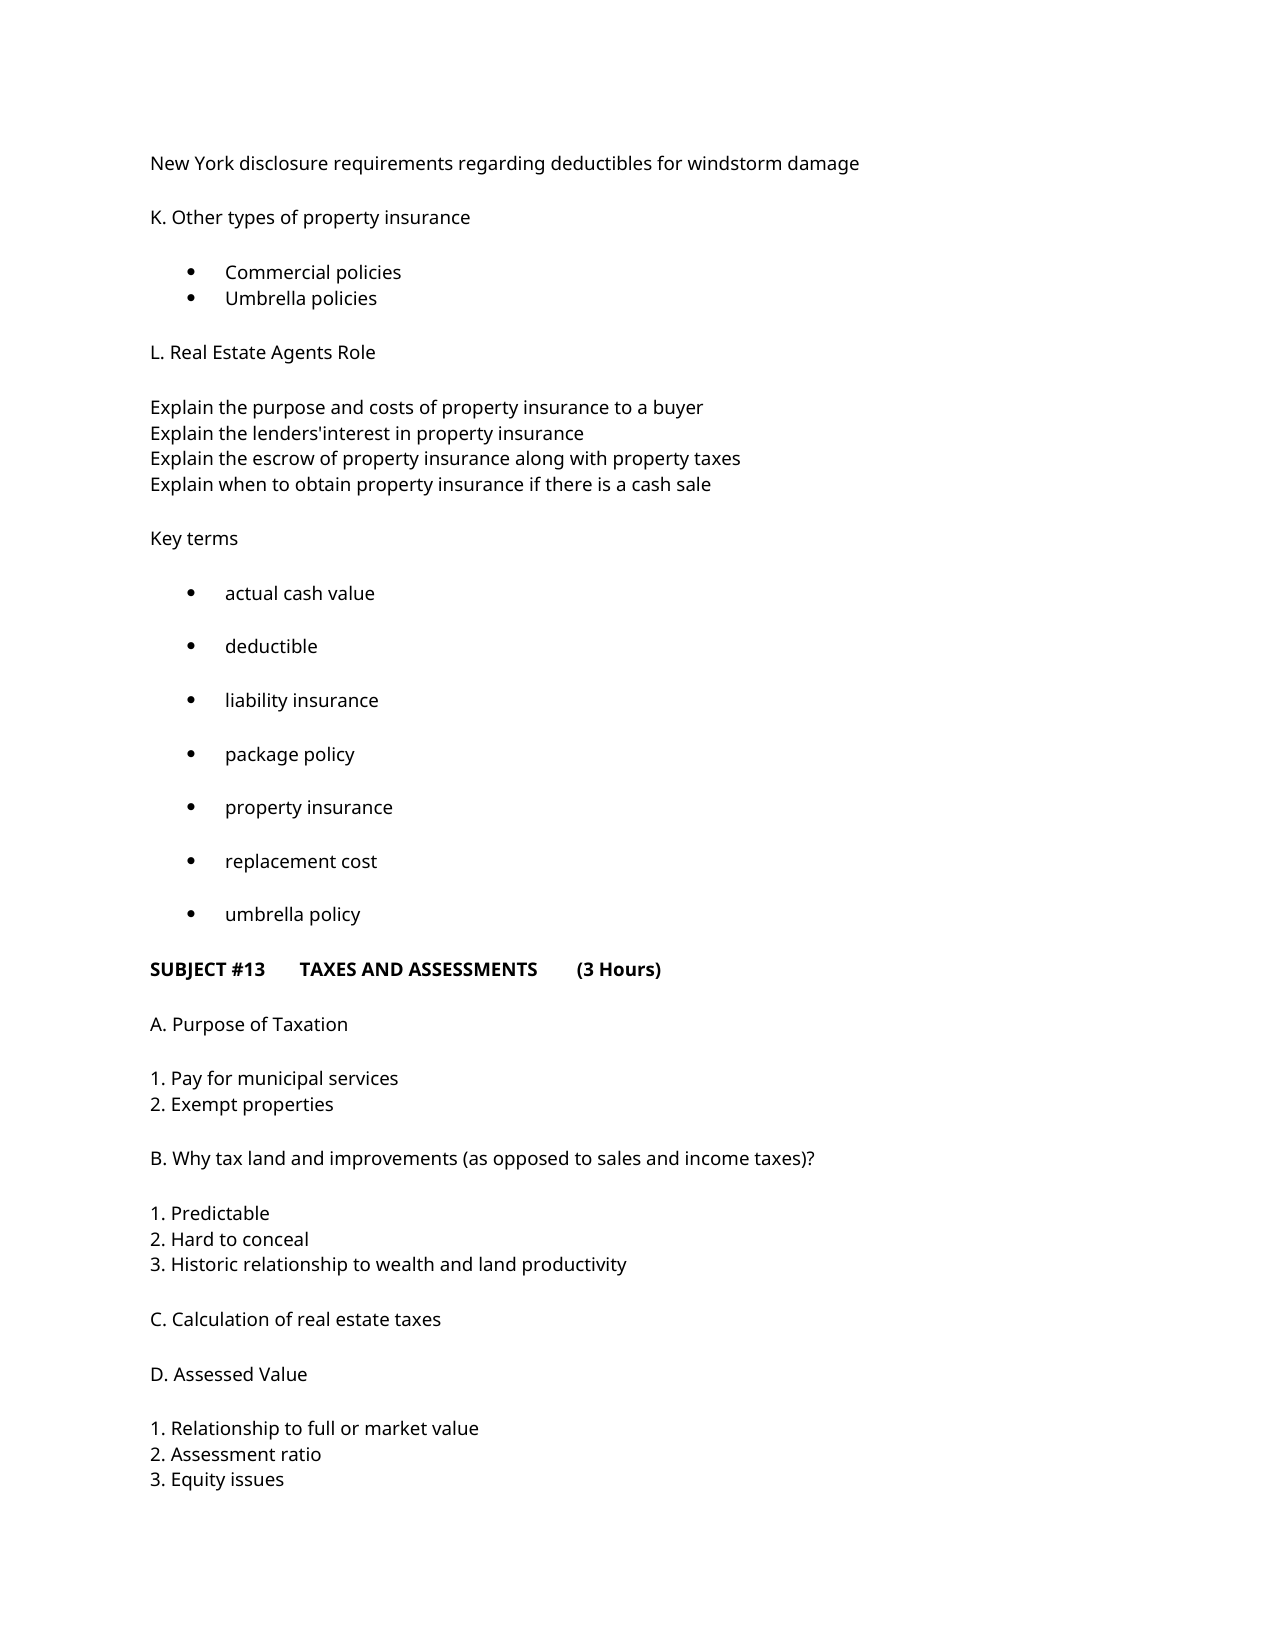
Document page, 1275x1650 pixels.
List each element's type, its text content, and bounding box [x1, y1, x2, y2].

list Commercial policies [187, 259, 1125, 285]
text New York disclosure requirements regarding deductibles for windstorm damage [150, 150, 1125, 176]
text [150, 1416, 1125, 1492]
text D. Assessed Value [150, 1361, 1125, 1386]
text 1. Pay for municipal services 2. Exempt properties [150, 1066, 1125, 1117]
text B. Why tax land and improvements (as opposed to sales and income taxes)? [150, 1146, 1125, 1171]
text Explain the purpose and costs of property insurance to a buyer Explain the lenders'interest in property insurance Explain the escrow of property insurance along with property taxes Explain when to obtain property insurance if there is a cash sale [150, 394, 1125, 496]
text K. Other types of property insurance [150, 205, 1125, 230]
list Umbrella policies [187, 285, 1125, 310]
list umbrella policy [187, 901, 1125, 927]
text 1. Predictable 2. Hard to conceal 3. Historic relationship to wealth and land productivity [150, 1200, 1125, 1277]
list property insurance [187, 794, 1125, 848]
text Key terms [150, 526, 1125, 551]
list replacement cost [187, 848, 1125, 901]
list actual cash value [187, 580, 1125, 634]
text SUBJECT #13 TAXES AND ASSESSMENTS (3 Hours) [150, 956, 1125, 982]
list liability insurance [187, 687, 1125, 741]
text L. Real Estate Agents Role [150, 339, 1125, 365]
list package policy [187, 741, 1125, 794]
list deductible [187, 634, 1125, 687]
text A. Purpose of Taxation [150, 1011, 1125, 1036]
text C. Calculation of real estate taxes [150, 1306, 1125, 1332]
